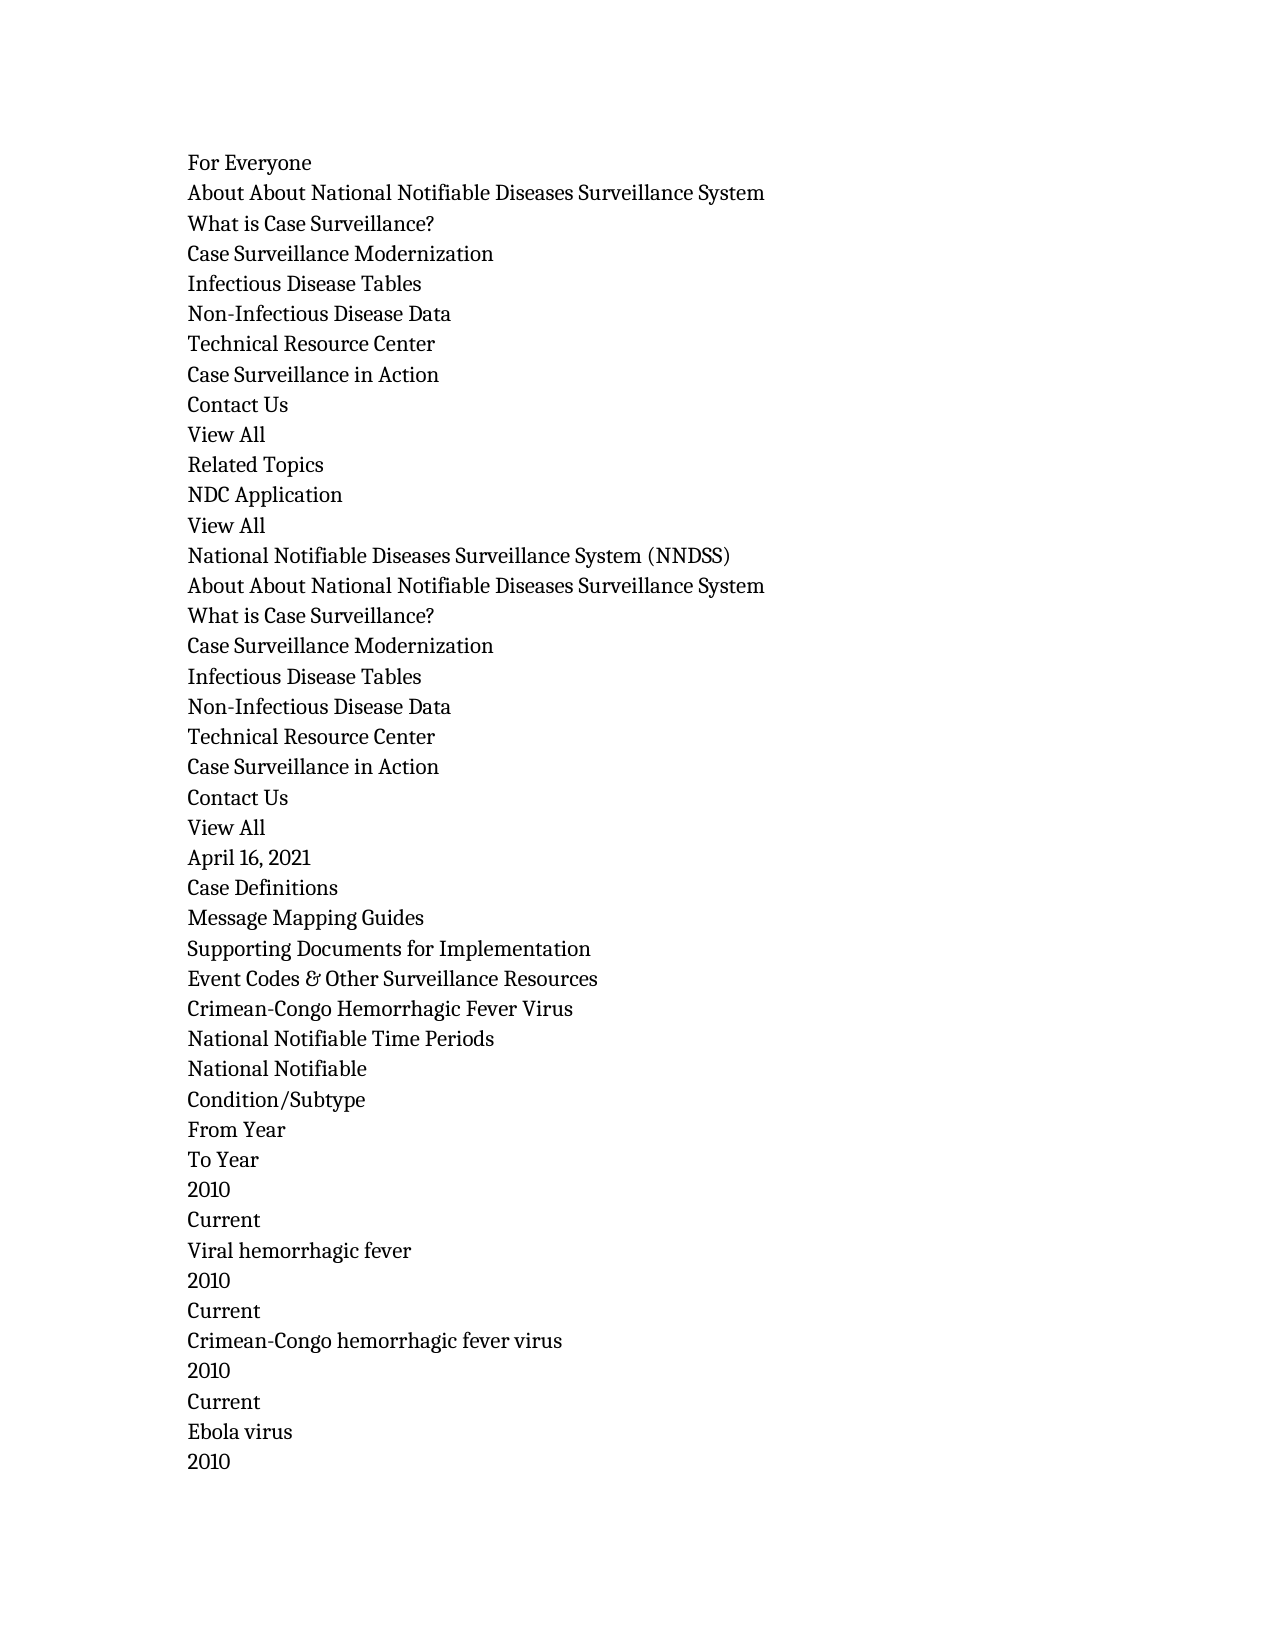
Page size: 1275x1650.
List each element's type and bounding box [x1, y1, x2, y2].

text [187, 150, 1087, 1475]
